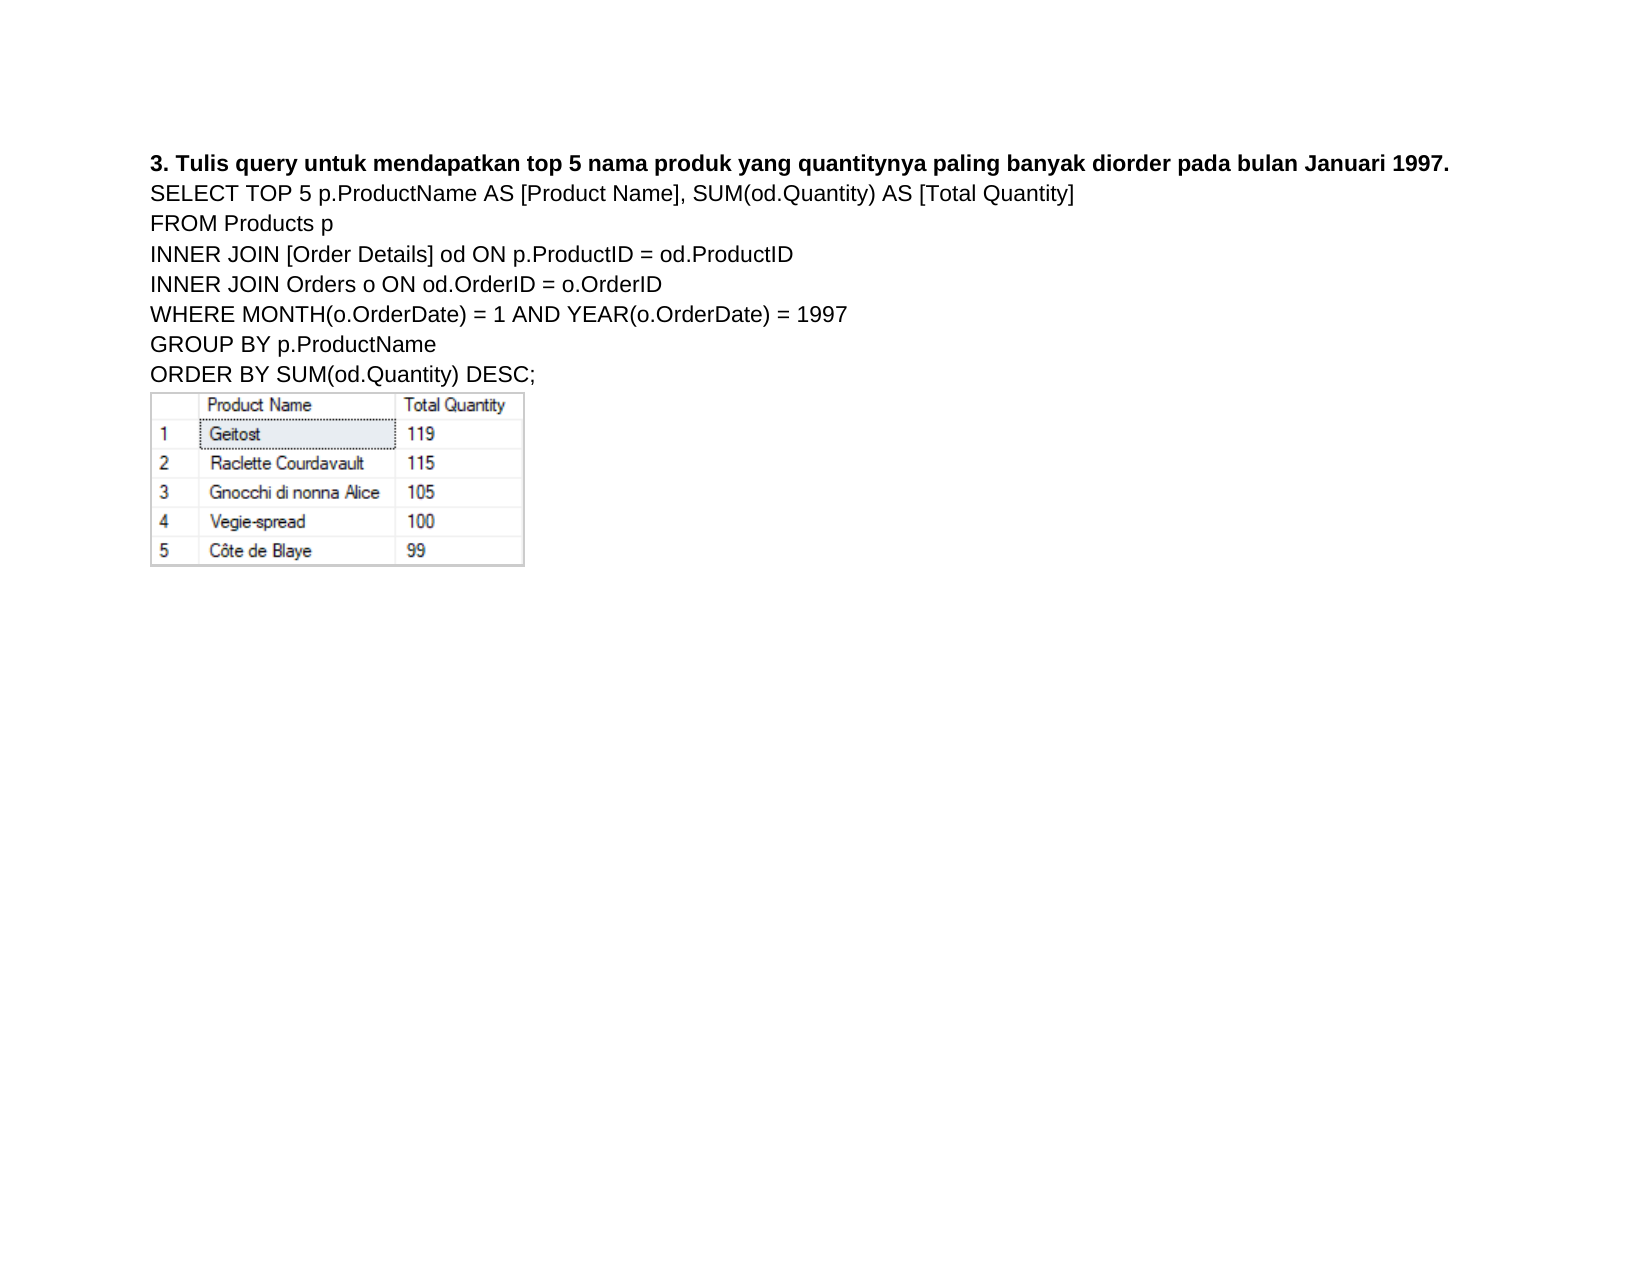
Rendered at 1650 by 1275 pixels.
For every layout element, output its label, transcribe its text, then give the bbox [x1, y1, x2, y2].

text WHERE MONTH(o.OrderDate) = 1 AND YEAR(o.OrderDate) = 1997 [150, 301, 1500, 327]
text ORDER BY SUM(od.Quantity) DESC; [150, 361, 1500, 388]
text SELECT TOP 5 p.ProductName AS [Product Name], SUM(od.Quantity) AS [Total Quantity] [150, 180, 1500, 207]
picture [152, 394, 523, 564]
text INNER JOIN [Order Details] od ON p.ProductID = od.ProductID [150, 241, 1500, 267]
text 3. Tulis query untuk mendapatkan top 5 nama produk yang quantitynya paling banyak diorder pada bulan Januari 1997. [150, 150, 1500, 176]
text INNER JOIN Orders o ON od.OrderID = o.OrderID [150, 271, 1500, 297]
text GROUP BY p.ProductName [150, 331, 1500, 358]
text FROM Products p [150, 210, 1500, 237]
